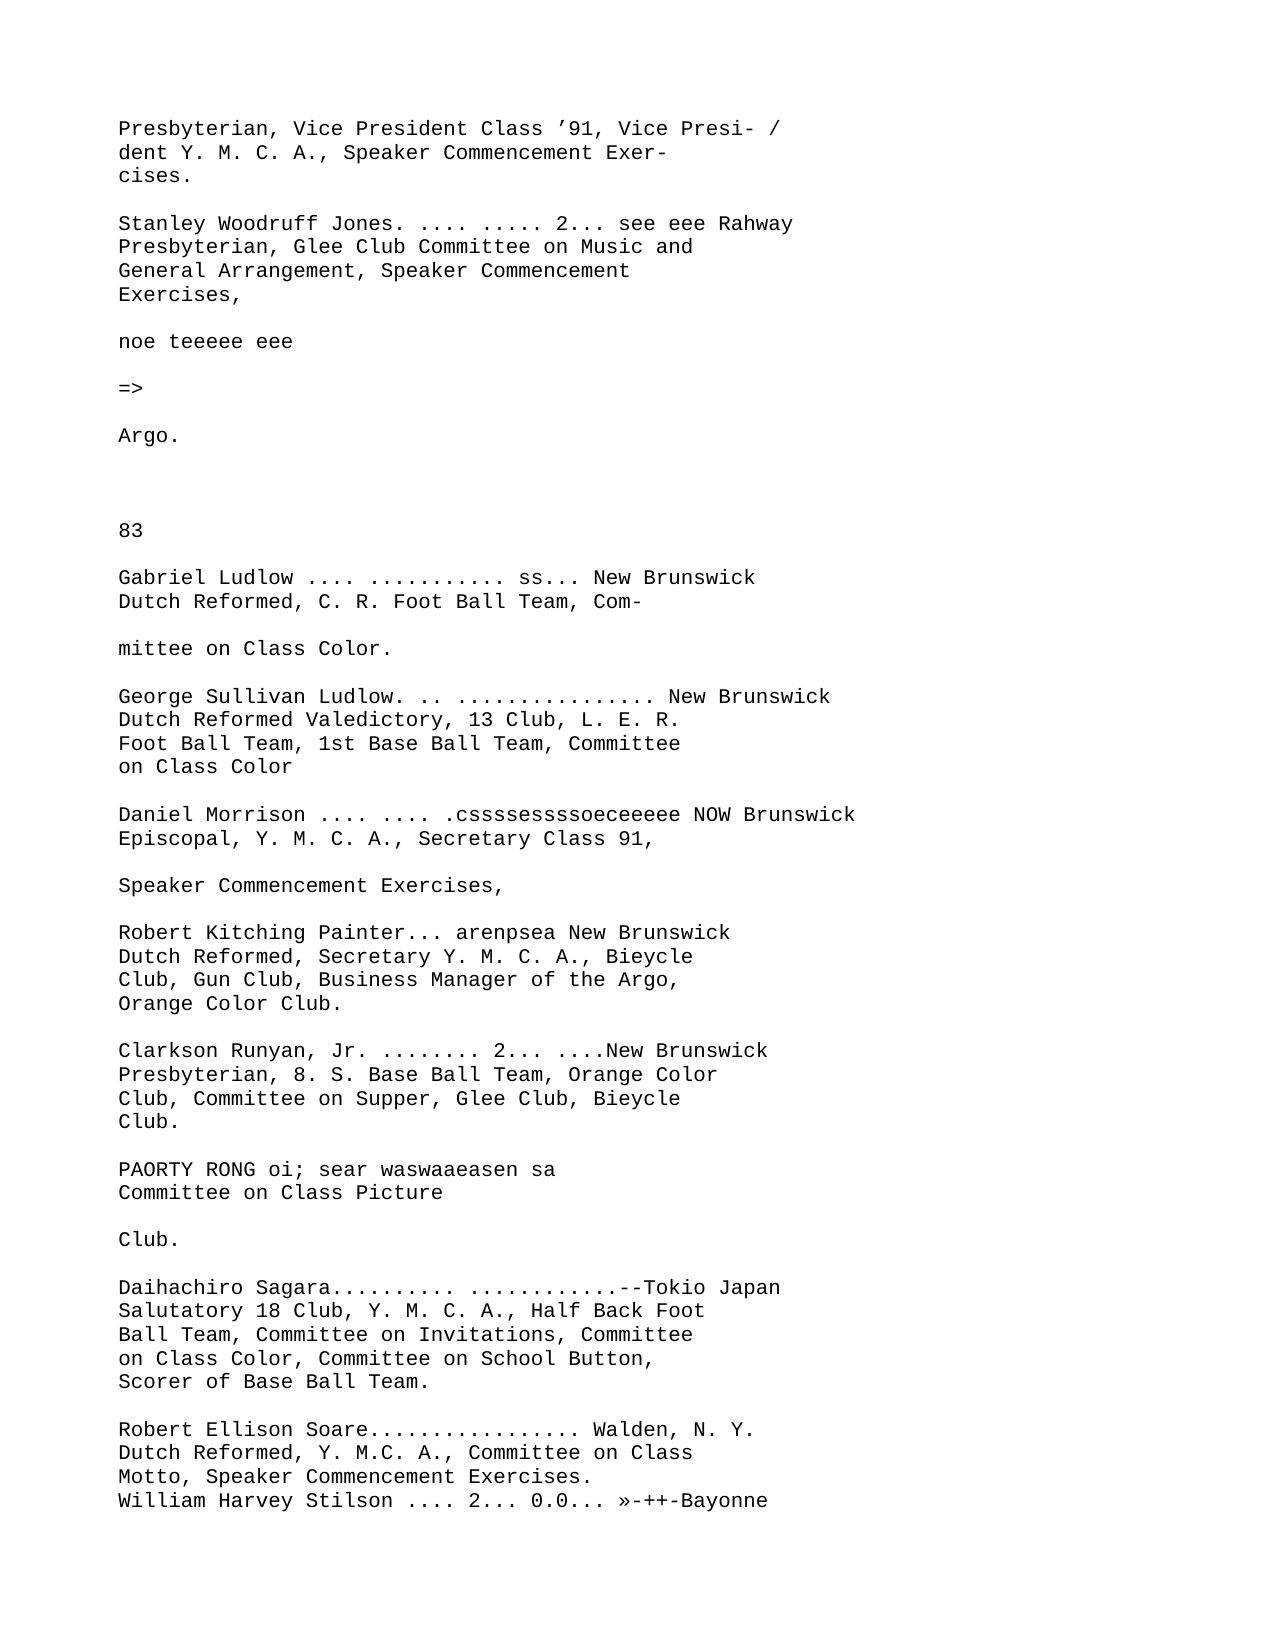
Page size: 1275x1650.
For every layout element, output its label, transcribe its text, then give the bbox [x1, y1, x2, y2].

text Committee on Class Picture [118, 1182, 1157, 1206]
text Daihachiro Sagara.......... ............--Tokio Japan [118, 1277, 1157, 1300]
text Dutch Reformed, C. R. Foot Ball Team, Com- [118, 591, 1157, 615]
text Argo. [118, 426, 1157, 449]
text dent Y. M. C. A., Speaker Commencement Exer- [118, 142, 1157, 165]
text Daniel Morrison .... .... .cssssessssoeceeeee NOW Brunswick [118, 804, 1157, 827]
text Club, Gun Club, Business Manager of the Argo, [118, 969, 1157, 993]
text General Arrangement, Speaker Commencement [118, 260, 1157, 284]
text Motto, Speaker Commencement Exercises. [118, 1466, 1157, 1489]
text William Harvey Stilson .... 2... 0.0... »-++-Bayonne [118, 1489, 1157, 1513]
text noe teeeee eee [118, 331, 1157, 354]
text PAORTY RONG oi; sear waswaaeasen sa [118, 1158, 1157, 1182]
text Stanley Woodruff Jones. .... ..... 2... see eee Rahway [118, 213, 1157, 236]
text Foot Ball Team, 1st Base Ball Team, Committee [118, 733, 1157, 757]
text mittee on Class Color. [118, 638, 1157, 662]
text Club. [118, 1229, 1157, 1253]
text Club. [118, 1111, 1157, 1135]
text Orange Color Club. [118, 993, 1157, 1017]
text on Class Color [118, 757, 1157, 780]
text Speaker Commencement Exercises, [118, 875, 1157, 898]
text Presbyterian, 8. S. Base Ball Team, Orange Color [118, 1064, 1157, 1088]
text Scorer of Base Ball Team. [118, 1371, 1157, 1395]
text Salutatory 18 Club, Y. M. C. A., Half Back Foot [118, 1300, 1157, 1324]
text Club, Committee on Supper, Glee Club, Bieycle [118, 1088, 1157, 1111]
text Robert Ellison Soare................. Walden, N. Y. [118, 1419, 1157, 1442]
text Dutch Reformed, Y. M.C. A., Committee on Class [118, 1442, 1157, 1466]
text Dutch Reformed Valedictory, 13 Club, L. E. R. [118, 709, 1157, 733]
text Ball Team, Committee on Invitations, Committee [118, 1324, 1157, 1348]
text Gabriel Ludlow .... ........... ss... New Brunswick [118, 567, 1157, 591]
text Robert Kitching Painter... arenpsea New Brunswick [118, 922, 1157, 946]
text George Sullivan Ludlow. .. ................ New Brunswick [118, 686, 1157, 709]
text Clarkson Runyan, Jr. ........ 2... ....New Brunswick [118, 1040, 1157, 1064]
text Exercises, [118, 284, 1157, 307]
text Episcopal, Y. M. C. A., Secretary Class 91, [118, 827, 1157, 851]
text => [118, 378, 1157, 402]
text Presbyterian, Glee Club Committee on Music and [118, 236, 1157, 260]
text cises. [118, 165, 1157, 189]
text 83 [118, 520, 1157, 544]
text on Class Color, Committee on School Button, [118, 1348, 1157, 1371]
text Presbyterian, Vice President Class ’91, Vice Presi- / [118, 118, 1157, 142]
text Dutch Reformed, Secretary Y. M. C. A., Bieycle [118, 946, 1157, 969]
